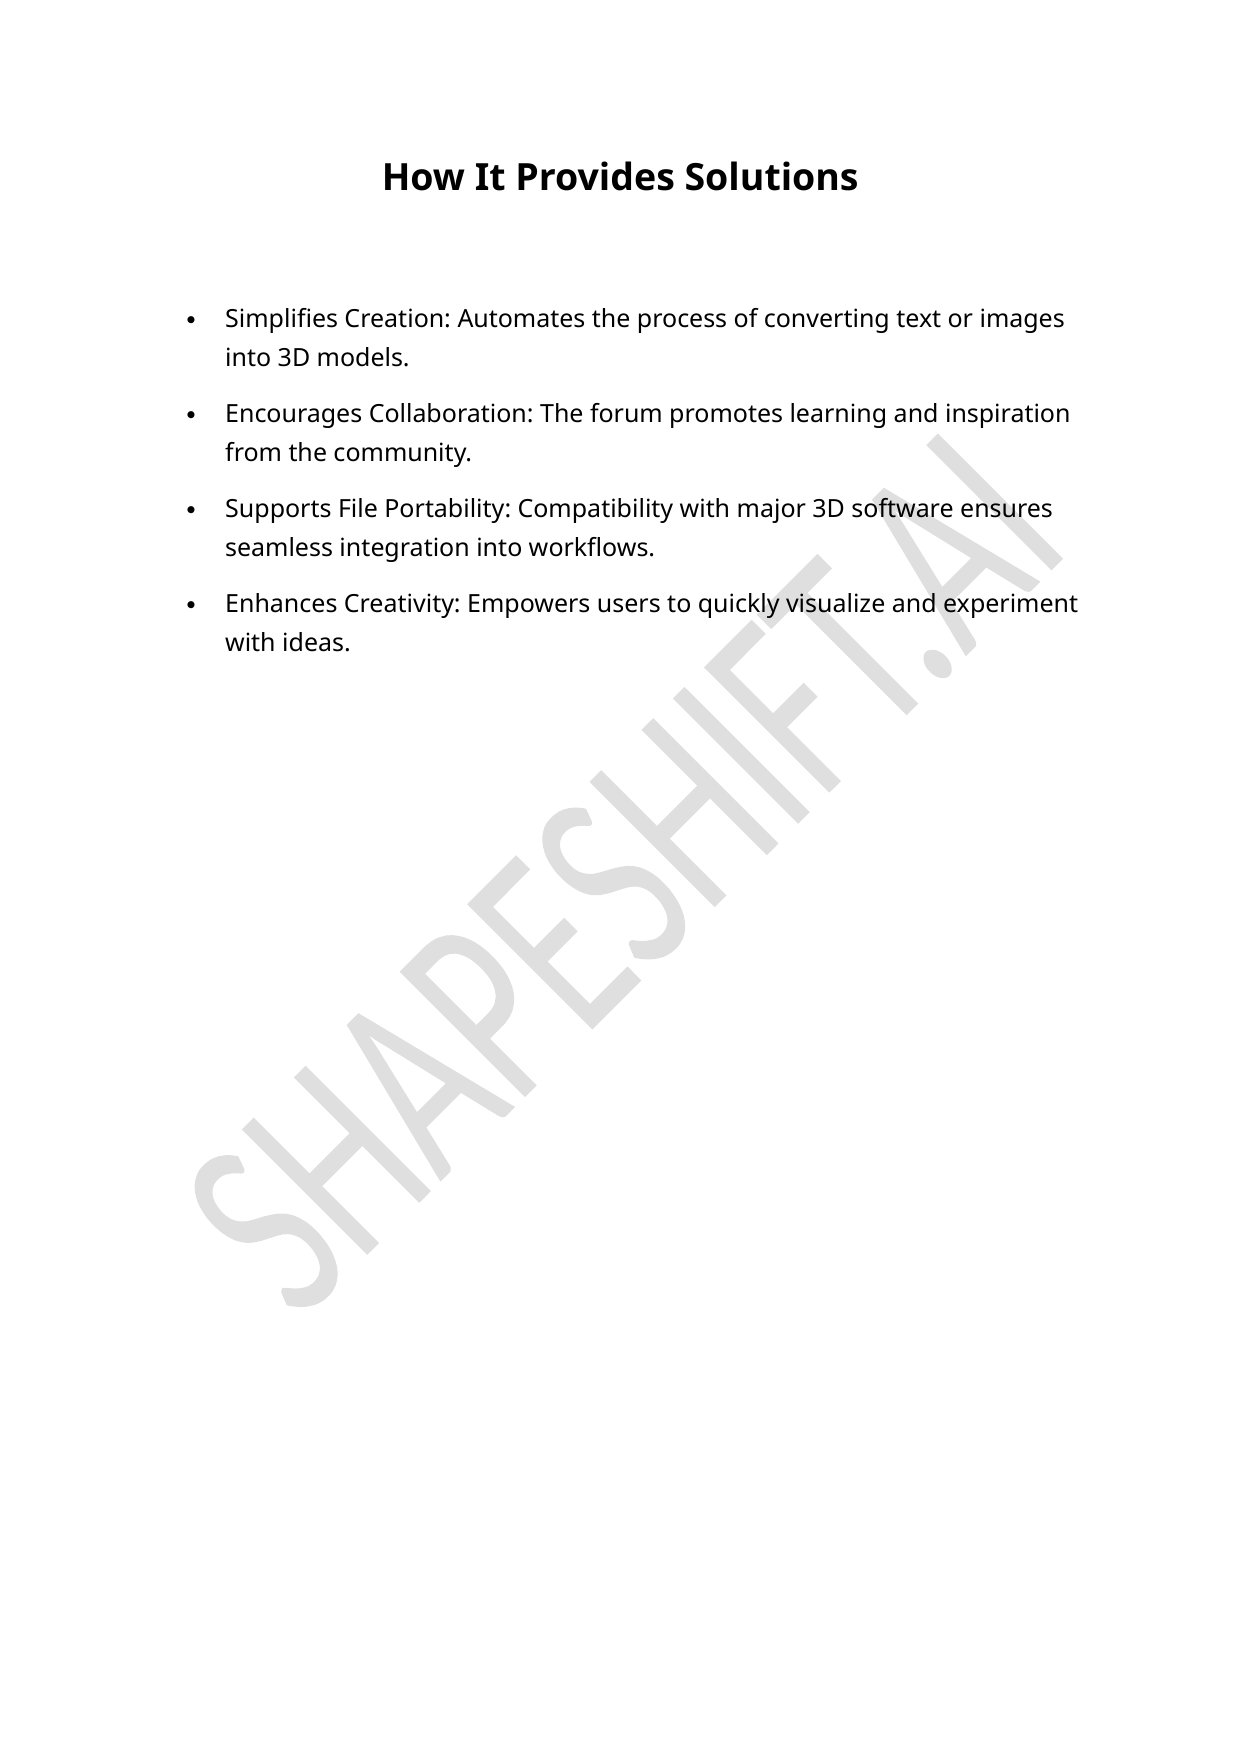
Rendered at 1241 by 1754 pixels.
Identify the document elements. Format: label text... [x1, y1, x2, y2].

list Supports File Portability: Compatibility with major 3D software ensures seamless integration into workflows. [187, 491, 1090, 564]
list Simplifies Creation: Automates the process of converting text or images into 3D models. [187, 301, 1090, 374]
list Enhances Creativity: Empowers users to quickly visualize and experiment with ideas. [187, 586, 1090, 659]
text How It Provides Solutions [150, 150, 1090, 201]
list Encourages Collaboration: The forum promotes learning and inspiration from the community. [187, 396, 1090, 469]
